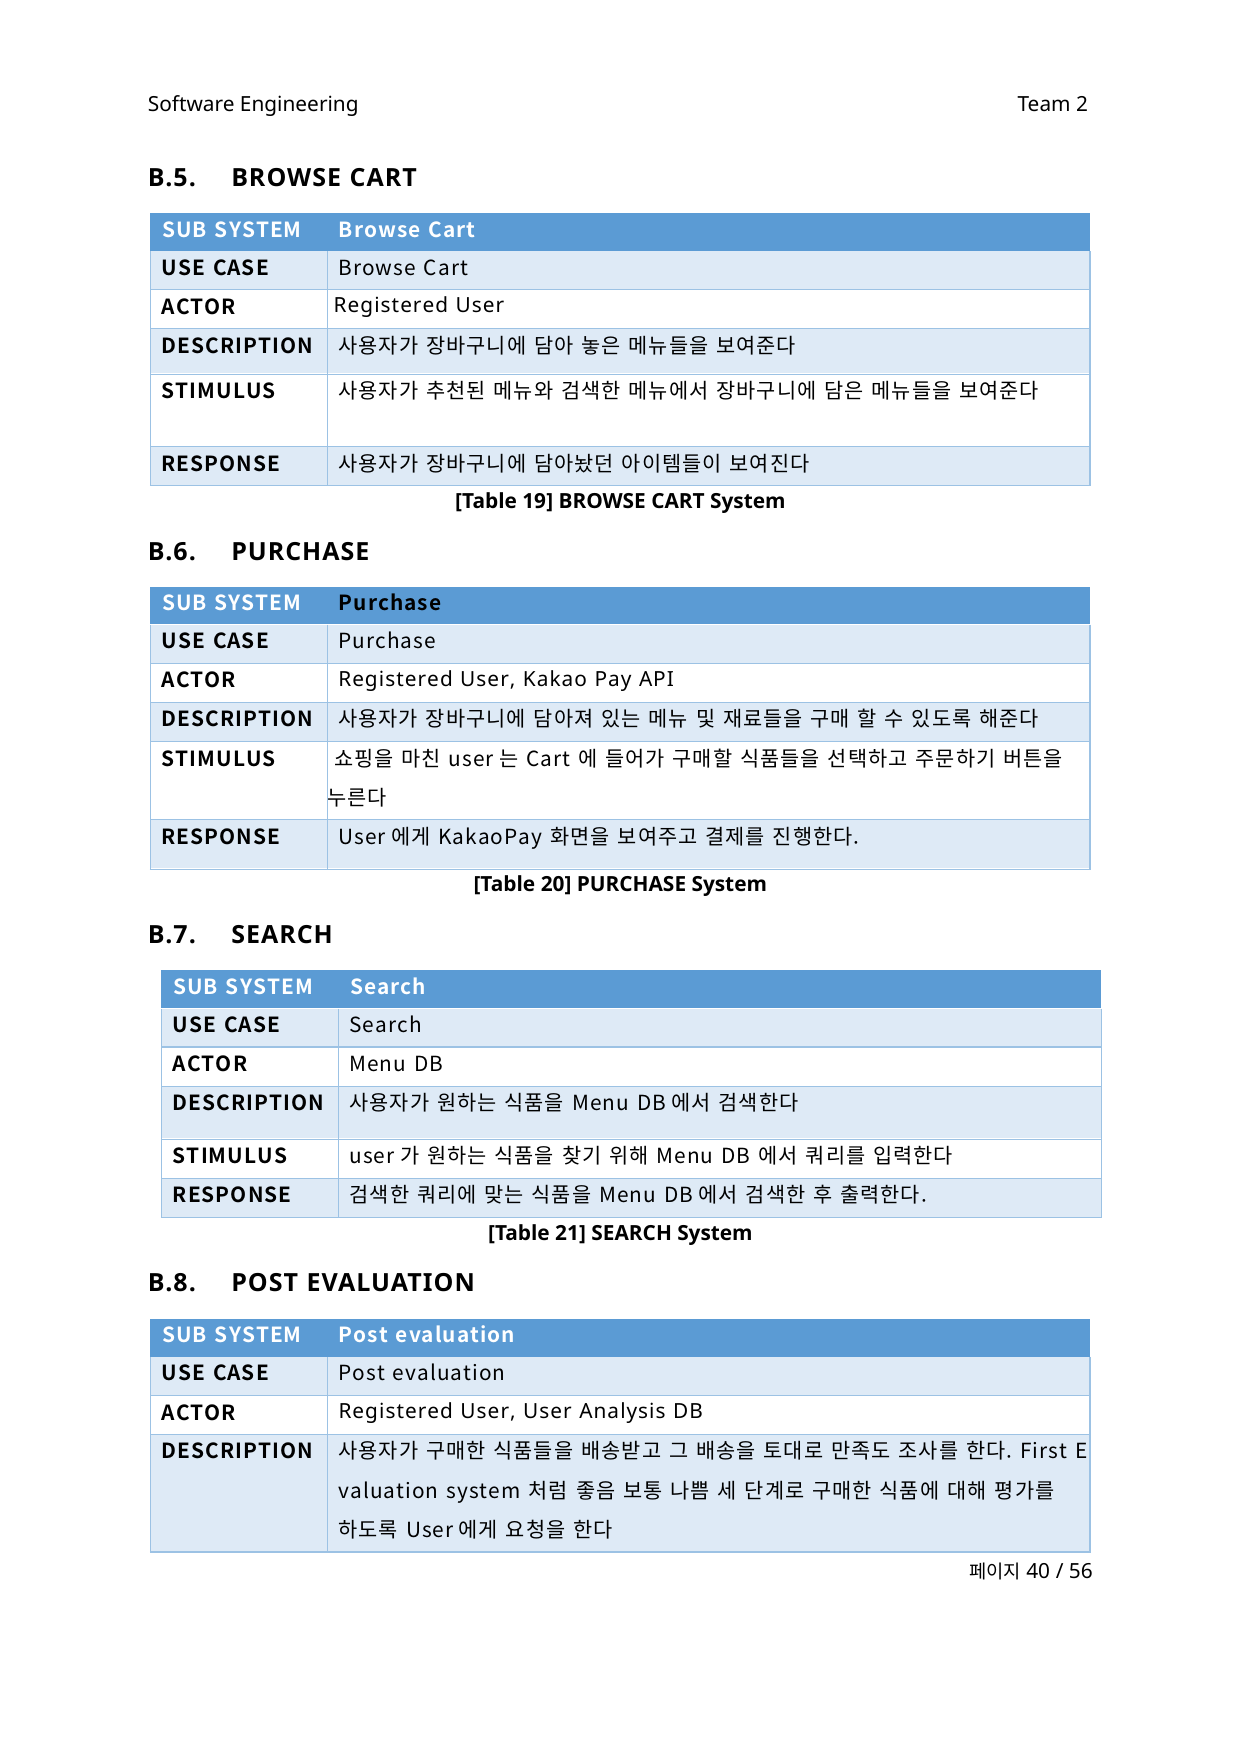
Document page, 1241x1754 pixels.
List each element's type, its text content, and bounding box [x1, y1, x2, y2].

table_cell Post evaluation [328, 1357, 1089, 1395]
table_header Browse Cart [327, 213, 1090, 251]
table_cell Purchase [328, 625, 1089, 663]
table_header SUB SYSTEM [150, 1319, 327, 1357]
table_cell ACTOR [151, 1396, 327, 1434]
list SEARCH [148, 917, 1092, 951]
table_cell DESCRIPTION [151, 329, 327, 373]
table_cell STIMULUS [162, 1140, 338, 1178]
table_cell Registered User, User Analysis DB [328, 1396, 1089, 1434]
table_cell 검색한 쿼리에 맞는 식품을 Menu DB에서 검색한 후 출력한다. [339, 1179, 1101, 1217]
table_cell USE CASE [151, 625, 327, 663]
table_cell Menu DB [339, 1048, 1101, 1086]
table_header SUB SYSTEM [161, 970, 338, 1008]
table_header SUB SYSTEM [150, 587, 327, 624]
table_cell Browse Cart [328, 251, 1089, 289]
table_cell STIMULUS [151, 742, 327, 819]
table_cell 쇼핑을 마친 user는 Cart 에 들어가 구매할 식품들을 선택하고 주문하기 버튼을 누른다 [328, 742, 1089, 819]
table_cell 사용자가 구매한 식품들을 배송받고 그 배송을 토대로 만족도 조사를 한다. First Evaluation system 처럼 좋음 보통 나쁨 세 단계로 구매한 식품에 대해 평가를 하도록 User에게 요청을 한다 [328, 1435, 1089, 1551]
table_cell 사용자가 장바구니에 담아놨던 아이템들이 보여진다 [328, 447, 1089, 485]
table_cell Registered User, Kakao Pay API [328, 664, 1089, 702]
table_header Post evaluation [327, 1319, 1090, 1357]
table_cell USE CASE [162, 1009, 338, 1046]
table_cell Registered User [328, 290, 1089, 328]
table_header Search [338, 970, 1101, 1008]
table_cell STIMULUS [151, 375, 327, 446]
table_cell DESCRIPTION [162, 1087, 338, 1138]
table_cell 사용자가 장바구니에 담아 놓은 메뉴들을 보여준다 [328, 329, 1089, 373]
table_cell User에게 KakaoPay 화면을 보여주고 결제를 진행한다. [328, 820, 1089, 868]
table_cell RESPONSE [162, 1179, 338, 1217]
table_cell user가 원하는 식품을 찾기 위해 Menu DB 에서 쿼리를 입력한다 [339, 1140, 1101, 1178]
list PURCHASE [148, 533, 1092, 567]
table_header SUB SYSTEM [150, 213, 327, 251]
table_cell USE CASE [151, 1357, 327, 1395]
table_cell RESPONSE [151, 820, 327, 868]
table_cell Search [339, 1009, 1101, 1046]
table_cell DESCRIPTION [151, 1435, 327, 1551]
table_header Purchase [327, 587, 1090, 624]
table_cell DESCRIPTION [151, 703, 327, 741]
list BROWSE CART [148, 159, 1092, 193]
table_cell 사용자가 장바구니에 담아져 있는 메뉴 및 재료들을 구매 할 수 있도록 해준다 [328, 703, 1089, 741]
table_cell RESPONSE [151, 447, 327, 485]
table_cell ACTOR [151, 664, 327, 702]
table_cell 사용자가 원하는 식품을 Menu DB에서 검색한다 [339, 1087, 1101, 1138]
table_cell 사용자가 추천된 메뉴와 검색한 메뉴에서 장바구니에 담은 메뉴들을 보여준다 [328, 375, 1089, 446]
table_cell ACTOR [151, 290, 327, 328]
table_cell USE CASE [151, 251, 327, 289]
list POST EVALUATION [148, 1265, 1092, 1299]
table_cell ACTOR [162, 1048, 338, 1086]
